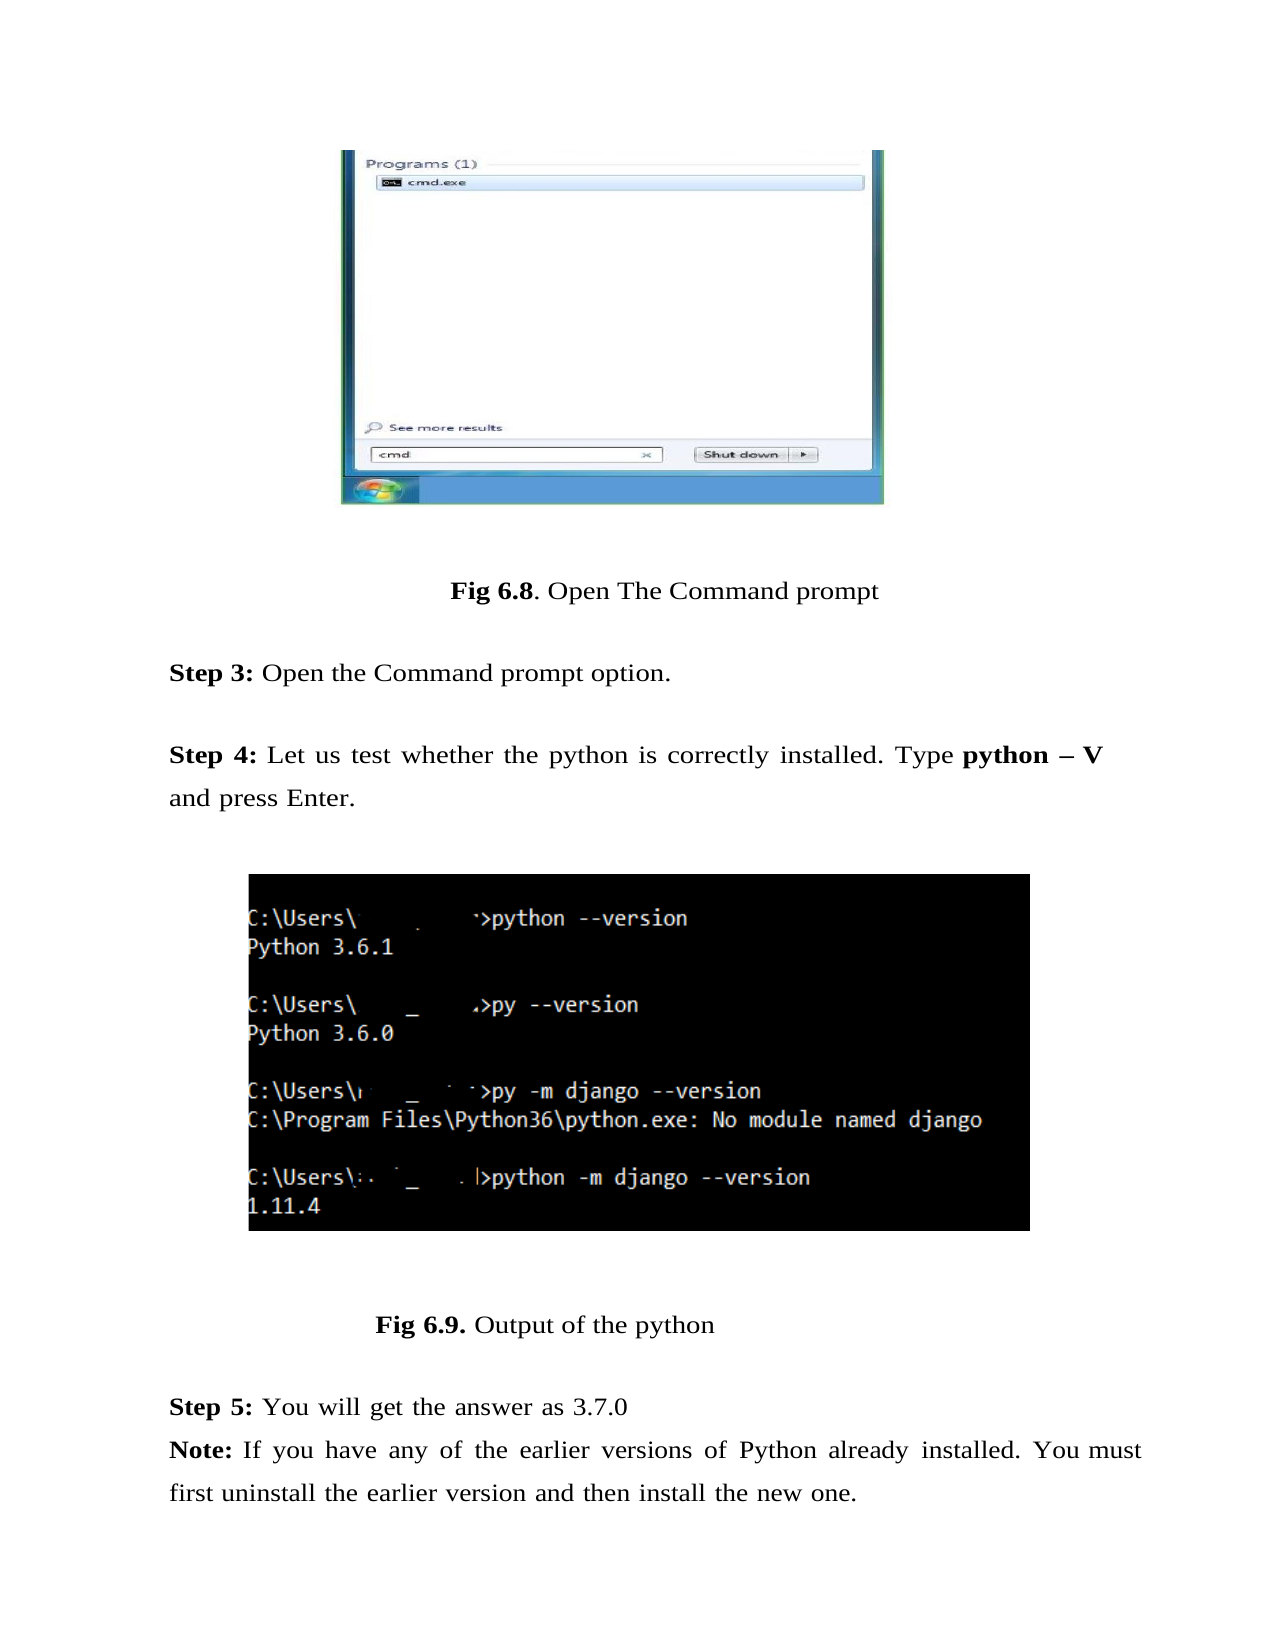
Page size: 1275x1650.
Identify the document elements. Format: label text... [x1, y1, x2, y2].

text Note: If you have any of the earlier versions of Python already installed. You must first uninstall the earlier version and then install the new one. [169, 1435, 1142, 1507]
text Step 5: You will get the answer as 3.7.0 [169, 1392, 1142, 1421]
picture [248, 874, 1030, 1231]
text Fig 6.9. Output of the python [375, 1310, 1142, 1338]
text Fig 6.8. Open The Command prompt [450, 576, 1142, 604]
text Step 3: Open the Command prompt option. [169, 658, 1142, 687]
picture [333, 150, 893, 508]
text Step 4: Let us test whether the python is correctly installed. Type python – V and press Enter. [169, 740, 1104, 812]
